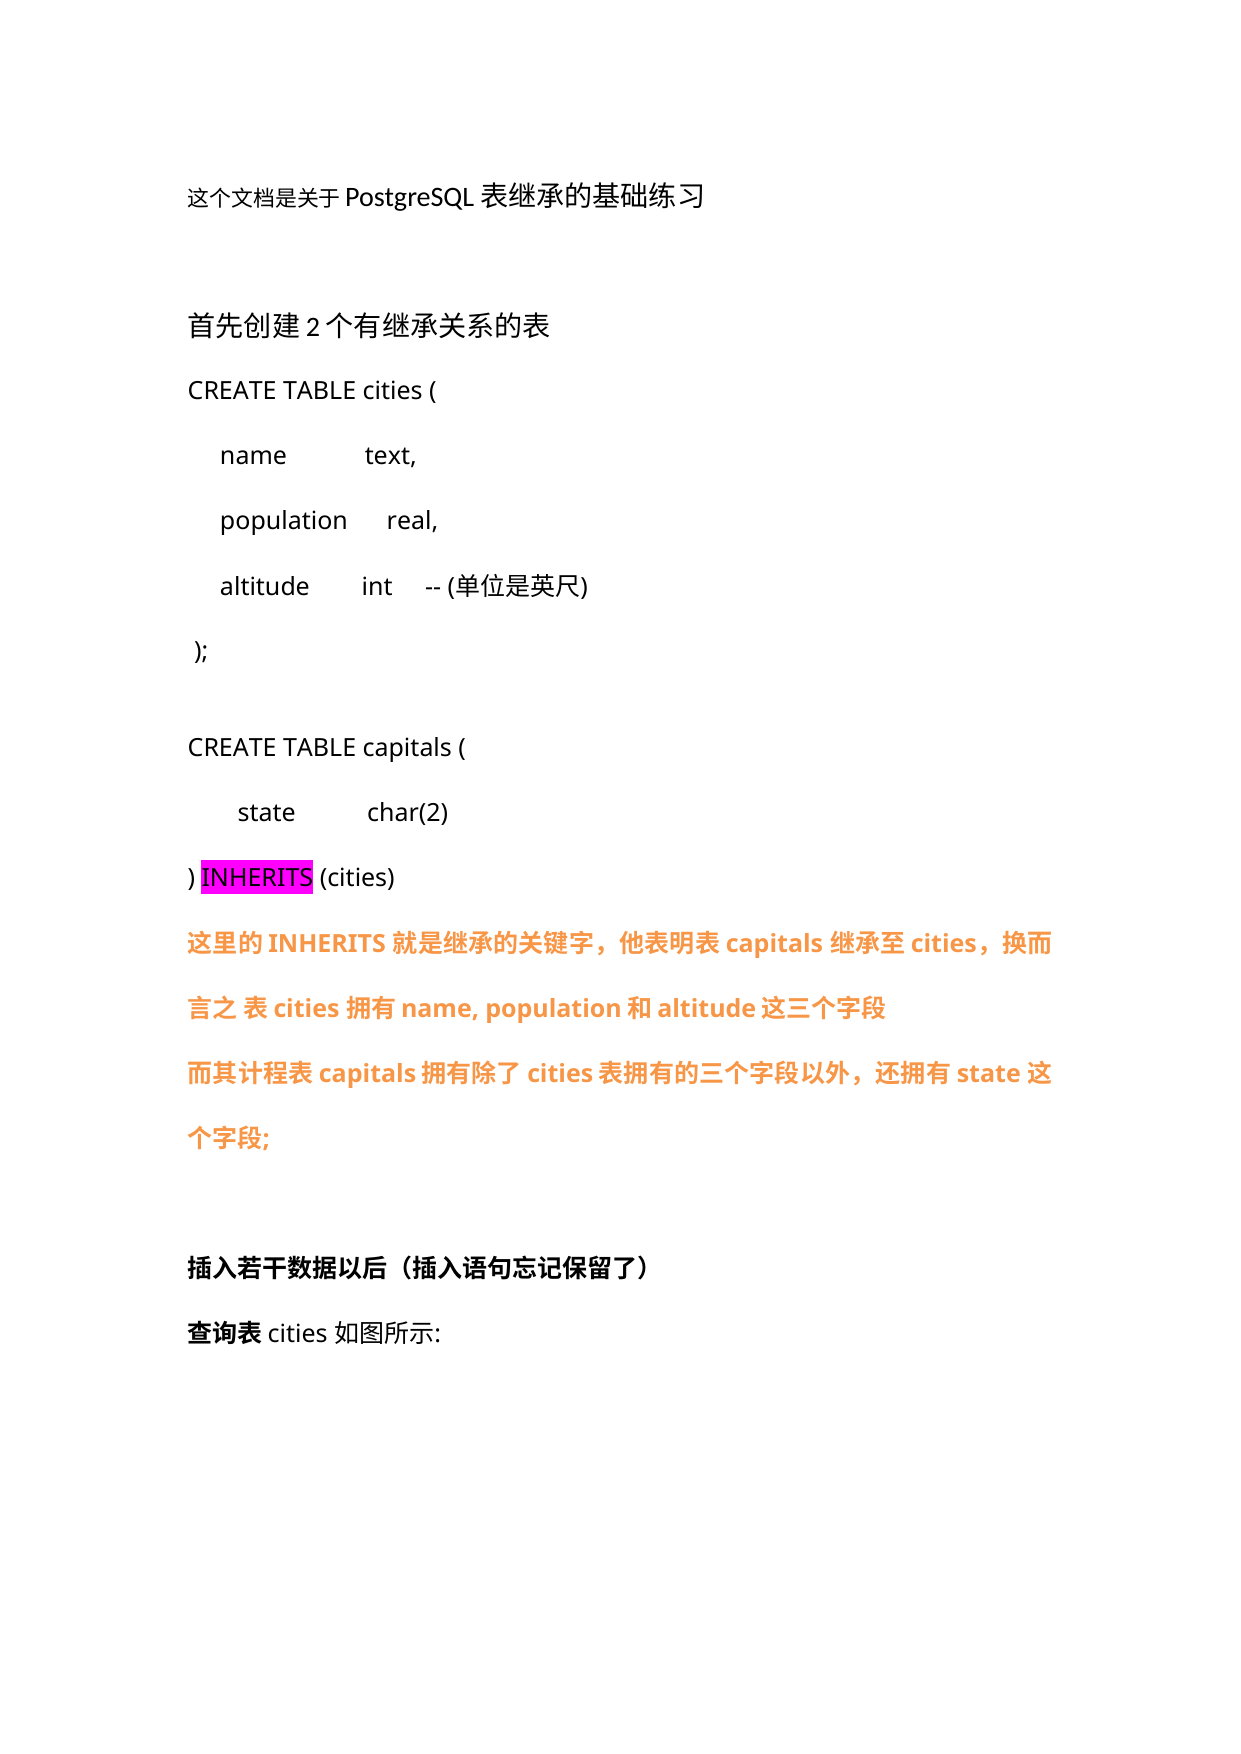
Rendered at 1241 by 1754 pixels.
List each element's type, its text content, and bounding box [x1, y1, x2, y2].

text ); [194, 617, 1053, 682]
text population real, [194, 487, 1053, 552]
text state char(2) [237, 779, 1053, 844]
text 这个文档是关于PostgreSQL表继承的基础练习 [187, 162, 1053, 227]
text 而其计程表capitals拥有除了cities表拥有的三个字段以外，还拥有state 这个字段; [187, 1039, 1053, 1169]
text 这里的INHERITS 就是继承的关键字，他表明表capitals 继承至cities，换而言之 表cities 拥有name, population和altitude这三个字段 [187, 909, 1053, 1039]
text name text, [194, 422, 1053, 487]
text CREATE TABLE capitals ( [187, 714, 1053, 779]
text CREATE TABLE cities ( [187, 357, 1053, 422]
text ) INHERITS (cities) [187, 844, 1053, 909]
text altitude int -- (单位是英尺) [194, 552, 1053, 617]
text 首先创建2个有继承关系的表 [187, 292, 1053, 357]
text 查询表cities 如图所示: [187, 1299, 1053, 1364]
text 插入若干数据以后（插入语句忘记保留了） [187, 1234, 1053, 1299]
